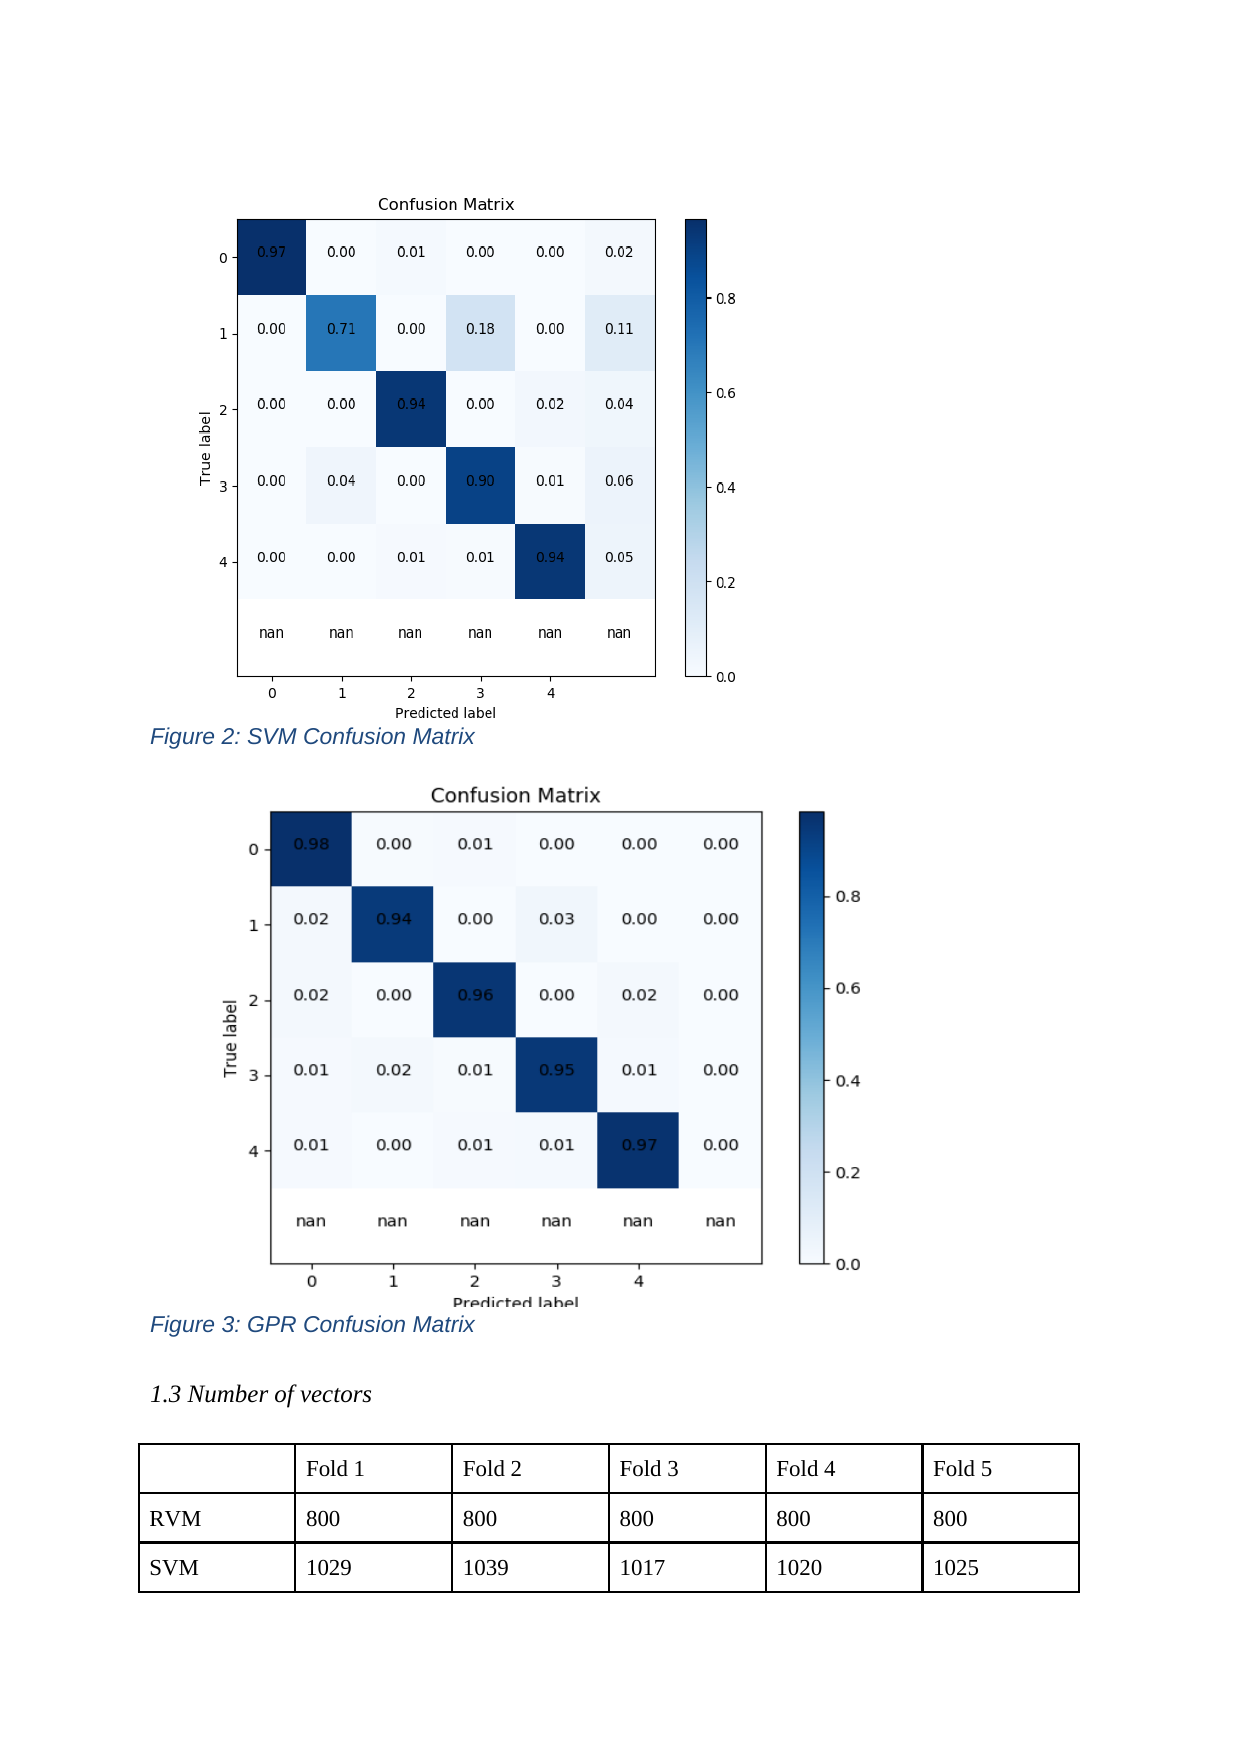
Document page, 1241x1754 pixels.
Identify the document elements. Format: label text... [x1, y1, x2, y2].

table_cell 1039 [453, 1544, 608, 1591]
table_header Fold 5 [924, 1445, 1078, 1492]
table_header Fold 1 [296, 1445, 451, 1492]
table_cell SVM [140, 1544, 294, 1591]
table_cell 1020 [767, 1544, 921, 1591]
table_header Fold 2 [453, 1445, 608, 1492]
table_cell 800 [296, 1494, 451, 1541]
picture [150, 180, 791, 720]
table_header Fold 3 [610, 1445, 765, 1492]
table_cell 800 [453, 1494, 608, 1541]
text Figure 2: SVM Confusion Matrix [150, 723, 1090, 749]
table_cell 800 [924, 1494, 1078, 1541]
table_cell 1017 [610, 1544, 765, 1591]
text 1.3 Number of vectors [150, 1379, 1090, 1408]
table_header Fold 4 [767, 1445, 921, 1492]
table_cell 800 [610, 1494, 765, 1541]
picture [150, 770, 928, 1307]
text Figure 3: GPR Confusion Matrix [150, 1311, 1090, 1359]
table_cell 1025 [924, 1544, 1078, 1591]
table_cell 800 [767, 1494, 921, 1541]
table_cell RVM [140, 1494, 294, 1541]
table_cell 1029 [296, 1544, 451, 1591]
table_header [140, 1445, 294, 1492]
